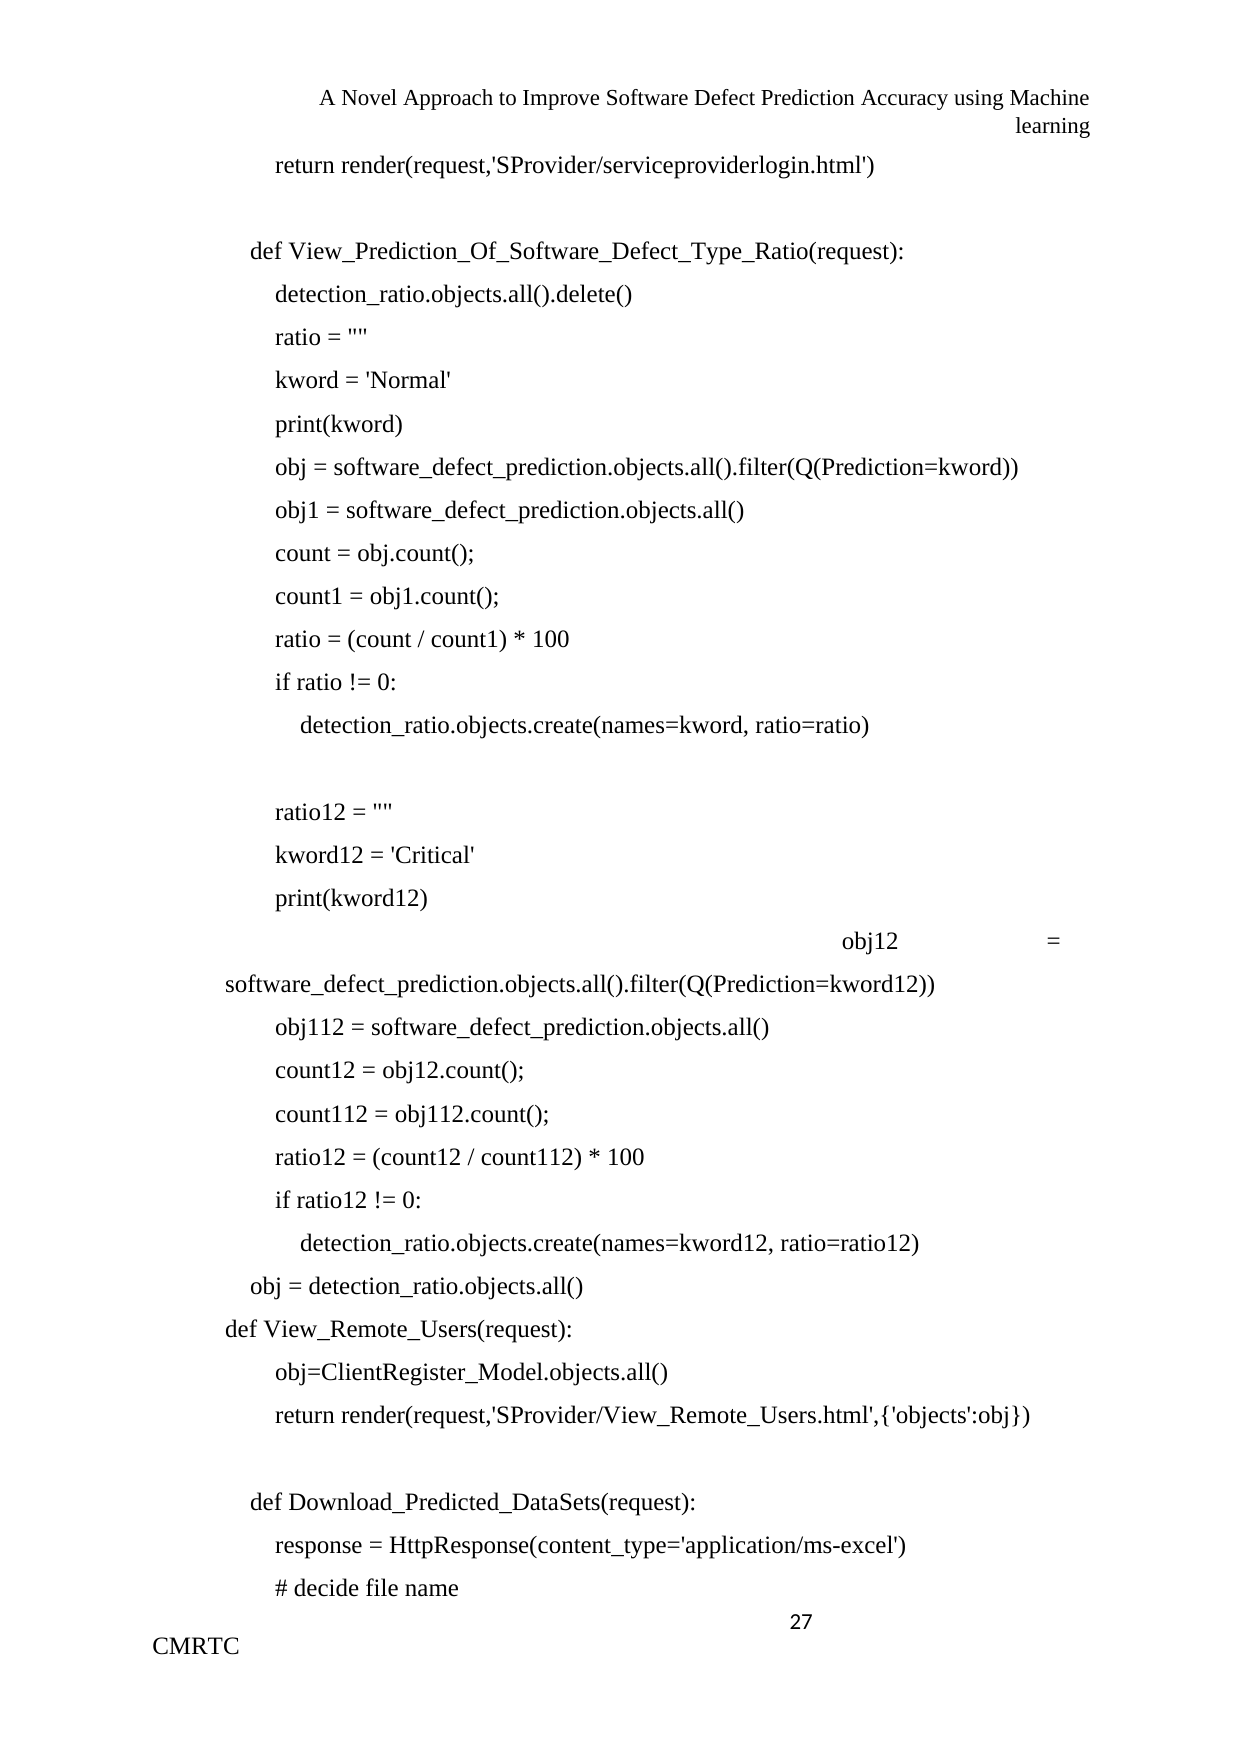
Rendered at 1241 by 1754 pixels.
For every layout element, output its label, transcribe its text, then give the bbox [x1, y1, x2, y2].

text detection_ratio.objects.create(names=kword12, ratio=ratio12) [225, 1228, 1061, 1257]
text detection_ratio.objects.all().delete() [225, 279, 1061, 308]
text response = HttpResponse(content_type='application/ms-excel') [225, 1530, 1061, 1559]
text def Download_Predicted_DataSets(request): [225, 1487, 1061, 1516]
text obj=ClientRegister_Model.objects.all() [225, 1357, 1061, 1386]
text obj1 = software_defect_prediction.objects.all() [225, 495, 1061, 524]
text obj = detection_ratio.objects.all() def View_Remote_Users(request): [225, 1271, 1061, 1343]
text ratio12 = (count12 / count112) * 100 [225, 1142, 1061, 1171]
text if ratio12 != 0: [225, 1185, 1061, 1214]
text count12 = obj12.count(); [225, 1056, 1061, 1084]
text ratio = (count / count1) * 100 [225, 624, 1061, 653]
text # decide file name [225, 1573, 1061, 1602]
text print(kword) [225, 409, 1061, 437]
text count112 = obj112.count(); [225, 1099, 1061, 1127]
text def View_Prediction_Of_Software_Defect_Type_Ratio(request): [225, 236, 1061, 265]
text ratio12 = "" [225, 797, 1061, 826]
text count = obj.count(); [225, 538, 1061, 567]
text detection_ratio.objects.create(names=kword, ratio=ratio) [225, 711, 1061, 739]
text obj = software_defect_prediction.objects.all().filter(Q(Prediction=kword)) [225, 452, 1061, 481]
text kword = 'Normal' [225, 366, 1061, 394]
text return render(request,'SProvider/View_Remote_Users.html',{'objects':obj}) [225, 1401, 1061, 1429]
text return render(request,'SProvider/serviceproviderlogin.html') [225, 150, 1061, 179]
text count1 = obj1.count(); [225, 581, 1061, 610]
text ratio = "" [225, 322, 1061, 351]
text print(kword12) [225, 883, 1061, 912]
text kword12 = 'Critical' [225, 840, 1061, 869]
text if ratio != 0: [225, 667, 1061, 696]
text obj12 = software_defect_prediction.objects.all().filter(Q(Prediction=kword12)) [225, 926, 1061, 998]
text obj112 = software_defect_prediction.objects.all() [225, 1012, 1061, 1041]
